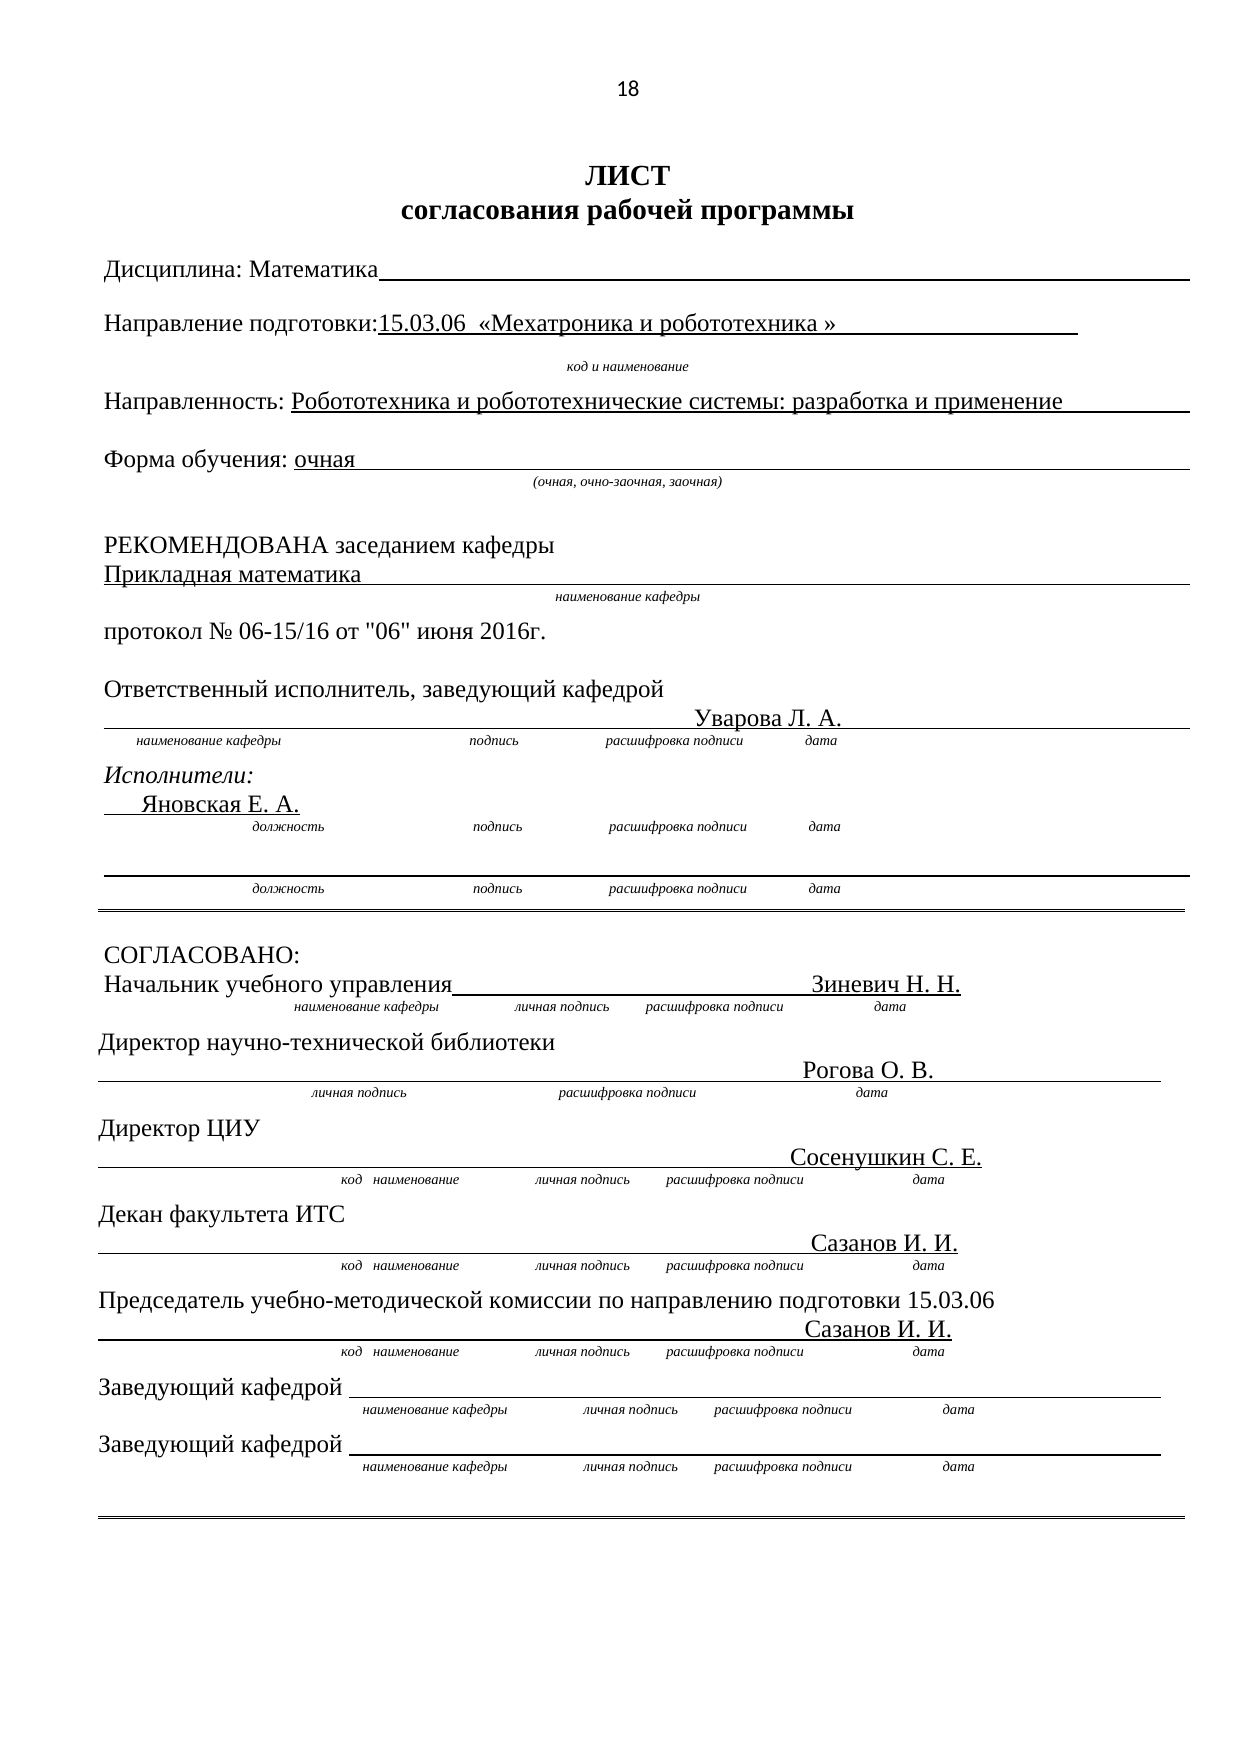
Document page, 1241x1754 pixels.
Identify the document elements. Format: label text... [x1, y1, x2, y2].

text Направление подготовки:15.03.06 «Мехатроника и робототехника » [103, 312, 1152, 337]
text должность подпись расшифровка подписи дата [103, 880, 1152, 909]
text код и наименование [103, 358, 1152, 386]
text протокол № 06-15/16 от "06" июня 2016г. [103, 616, 1152, 645]
text должность подпись расшифровка подписи дата [103, 818, 1152, 846]
text согласования рабочей программы [103, 192, 1152, 226]
text (очная, очно-заочная, заочная) [103, 473, 1152, 501]
text Уварова Л. А. [103, 703, 1152, 728]
text наименование кафедры подпись расшифровка подписи дата [103, 731, 1152, 760]
text Форма обучения: очная [103, 444, 1152, 473]
table_header СОГЛАСОВАНО: Начальник учебного управления Зиневич Н. Н. наименование кафедры личная подпись расшифровка подписи дата Директор научно-технической библиотеки Рогова О. В. личная подпись расшифровка подписи дата Директор ЦИУ Сосенушкин С. Е. код наименование личная подпись расшифровка подписи дата Декан факультета ИТС Сазанов И. И. код наименование личная подпись расшифровка подписи дата Председатель учебно-методической комиссии по направлению подготовки 15.03.06 Сазанов И. И. код наименование личная подпись расшифровка подписи дата Заведующий кафедрой наименование кафедры личная подпись расшифровка подписи дата Заведующий кафедрой наименование кафедры личная подпись расшифровка подписи дата [98, 912, 1185, 1516]
text ЛИСТ [103, 158, 1152, 192]
text Дисциплина: Математика [103, 254, 1152, 283]
text РЕКОМЕНДОВАНА заседанием кафедры [103, 530, 1152, 559]
text Прикладная математика [103, 559, 1152, 584]
text наименование кафедры [103, 588, 1152, 616]
text Исполнители: [103, 760, 1152, 789]
text Яновская Е. А. [103, 789, 1152, 818]
text Направленность: Робототехника и робототехнические системы: разработка и применение [103, 386, 1152, 415]
text Ответственный исполнитель, заведующий кафедрой [103, 674, 1152, 703]
